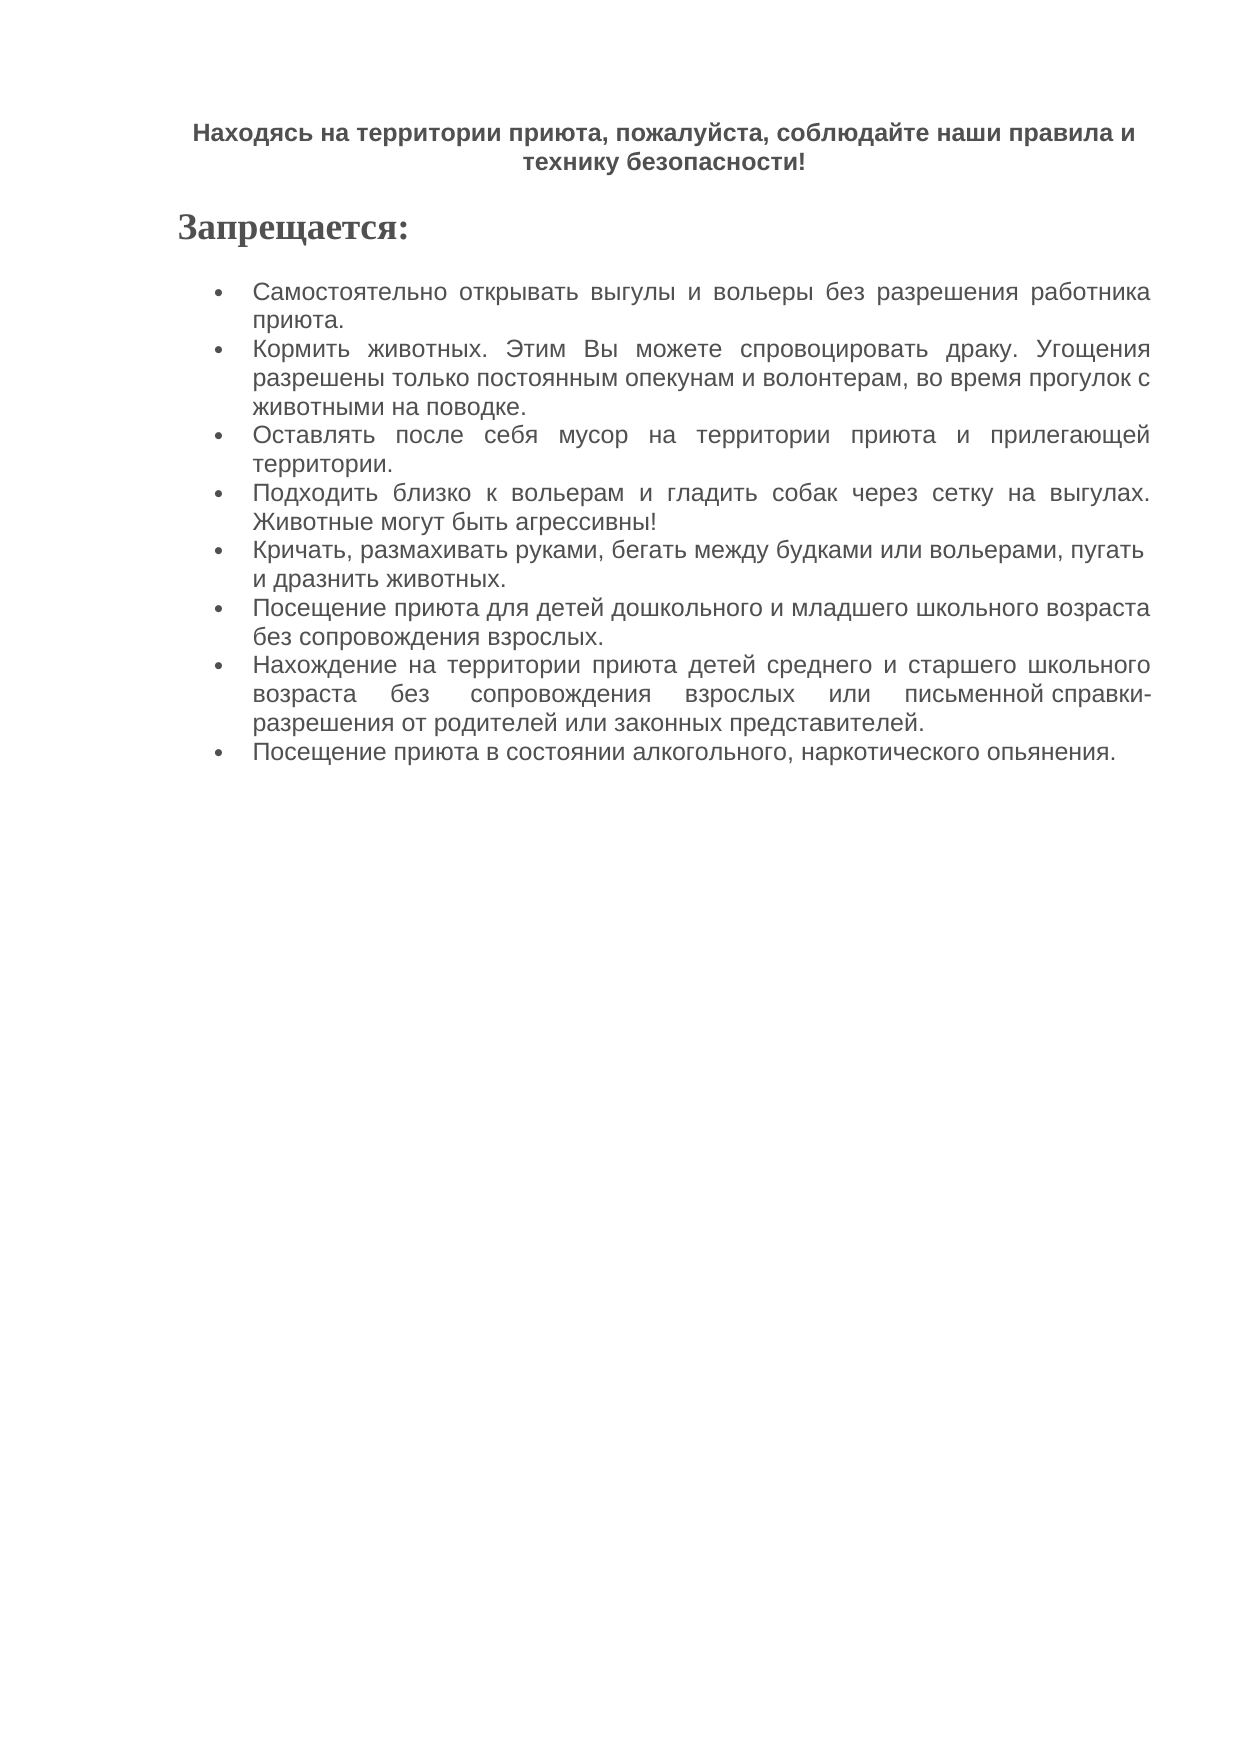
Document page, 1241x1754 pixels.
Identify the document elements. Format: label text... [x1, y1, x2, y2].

list Нахождение на территории приюта детей среднего и старшего школьного возраста без сопровождения взрослых или письменной справки-разрешения от родителей или законных представителей. [215, 650, 1152, 737]
list Оставлять после себя мусор на территории приюта и прилегающей территории. [215, 420, 1152, 478]
list Кормить животных. Этим Вы можете спровоцировать драку. Угощения разрешены только постоянным опекунам и волонтерам, во время прогулок с животными на поводке. [215, 334, 1152, 420]
list Самостоятельно открывать выгулы и вольеры без разрешения работника приюта. [215, 277, 1152, 334]
list Посещение приюта в состоянии алкогольного, наркотического опьянения. [215, 737, 1152, 765]
list Посещение приюта для детей дошкольного и младшего школьного возраста без сопровождения взрослых. [215, 593, 1152, 650]
text Запрещается: [177, 204, 1152, 247]
list Кричать, размахивать руками, бегать между будками или вольерами, пугать и дразнить животных. [215, 535, 1152, 593]
list Подходить близко к вольерам и гладить собак через сетку на выгулах. Животные могут быть агрессивны! [215, 478, 1152, 535]
text Находясь на территории приюта, пожалуйста, соблюдайте наши правила и технику безопасности! [177, 118, 1152, 176]
